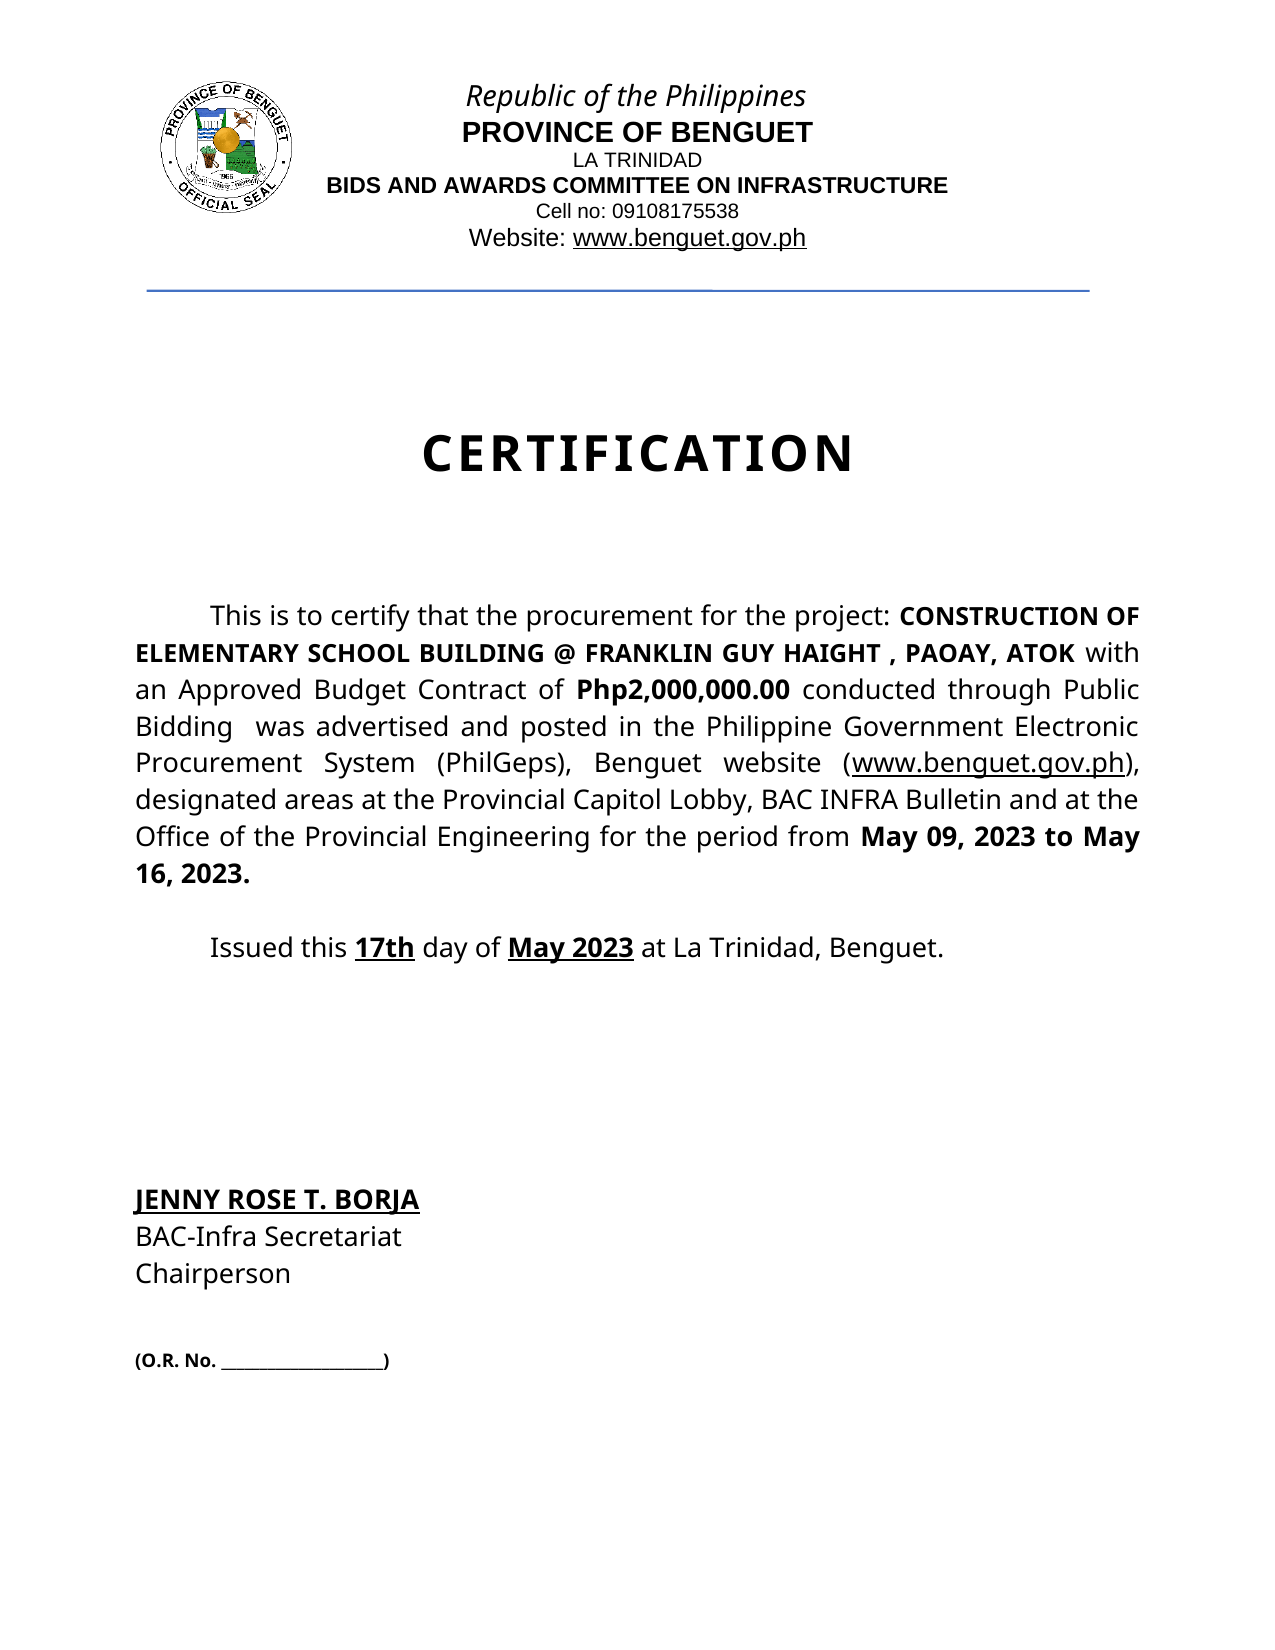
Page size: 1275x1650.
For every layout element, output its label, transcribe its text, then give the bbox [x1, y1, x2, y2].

text BAC-Infra Secretariat [135, 1218, 1140, 1254]
text (O.R. No. _____________________) [135, 1347, 1140, 1373]
picture [156, 77, 296, 217]
text JENNY ROSE T. BORJA [135, 1181, 1140, 1218]
text Issued this 17th day of May 2023 at La Trinidad, Benguet. [135, 928, 1140, 965]
subtitle CERTIFICATION [135, 418, 1140, 486]
text This is to certify that the procurement for the project: CONSTRUCTION OF ELEMENTARY SCHOOL BUILDING @ FRANKLIN GUY HAIGHT , PAOAY, ATOK with an Approved Budget Contract of Php2,000,000.00 conducted through Public Bidding was advertised and posted in the Philippine Government Electronic Procurement System (PhilGeps), Benguet website (www.benguet.gov.ph), designated areas at the Provincial Capitol Lobby, BAC INFRA Bulletin and at the Office of the Provincial Engineering for the period from May 09, 2023 to May 16, 2023. [135, 596, 1140, 891]
text Chairperson [135, 1254, 1140, 1291]
